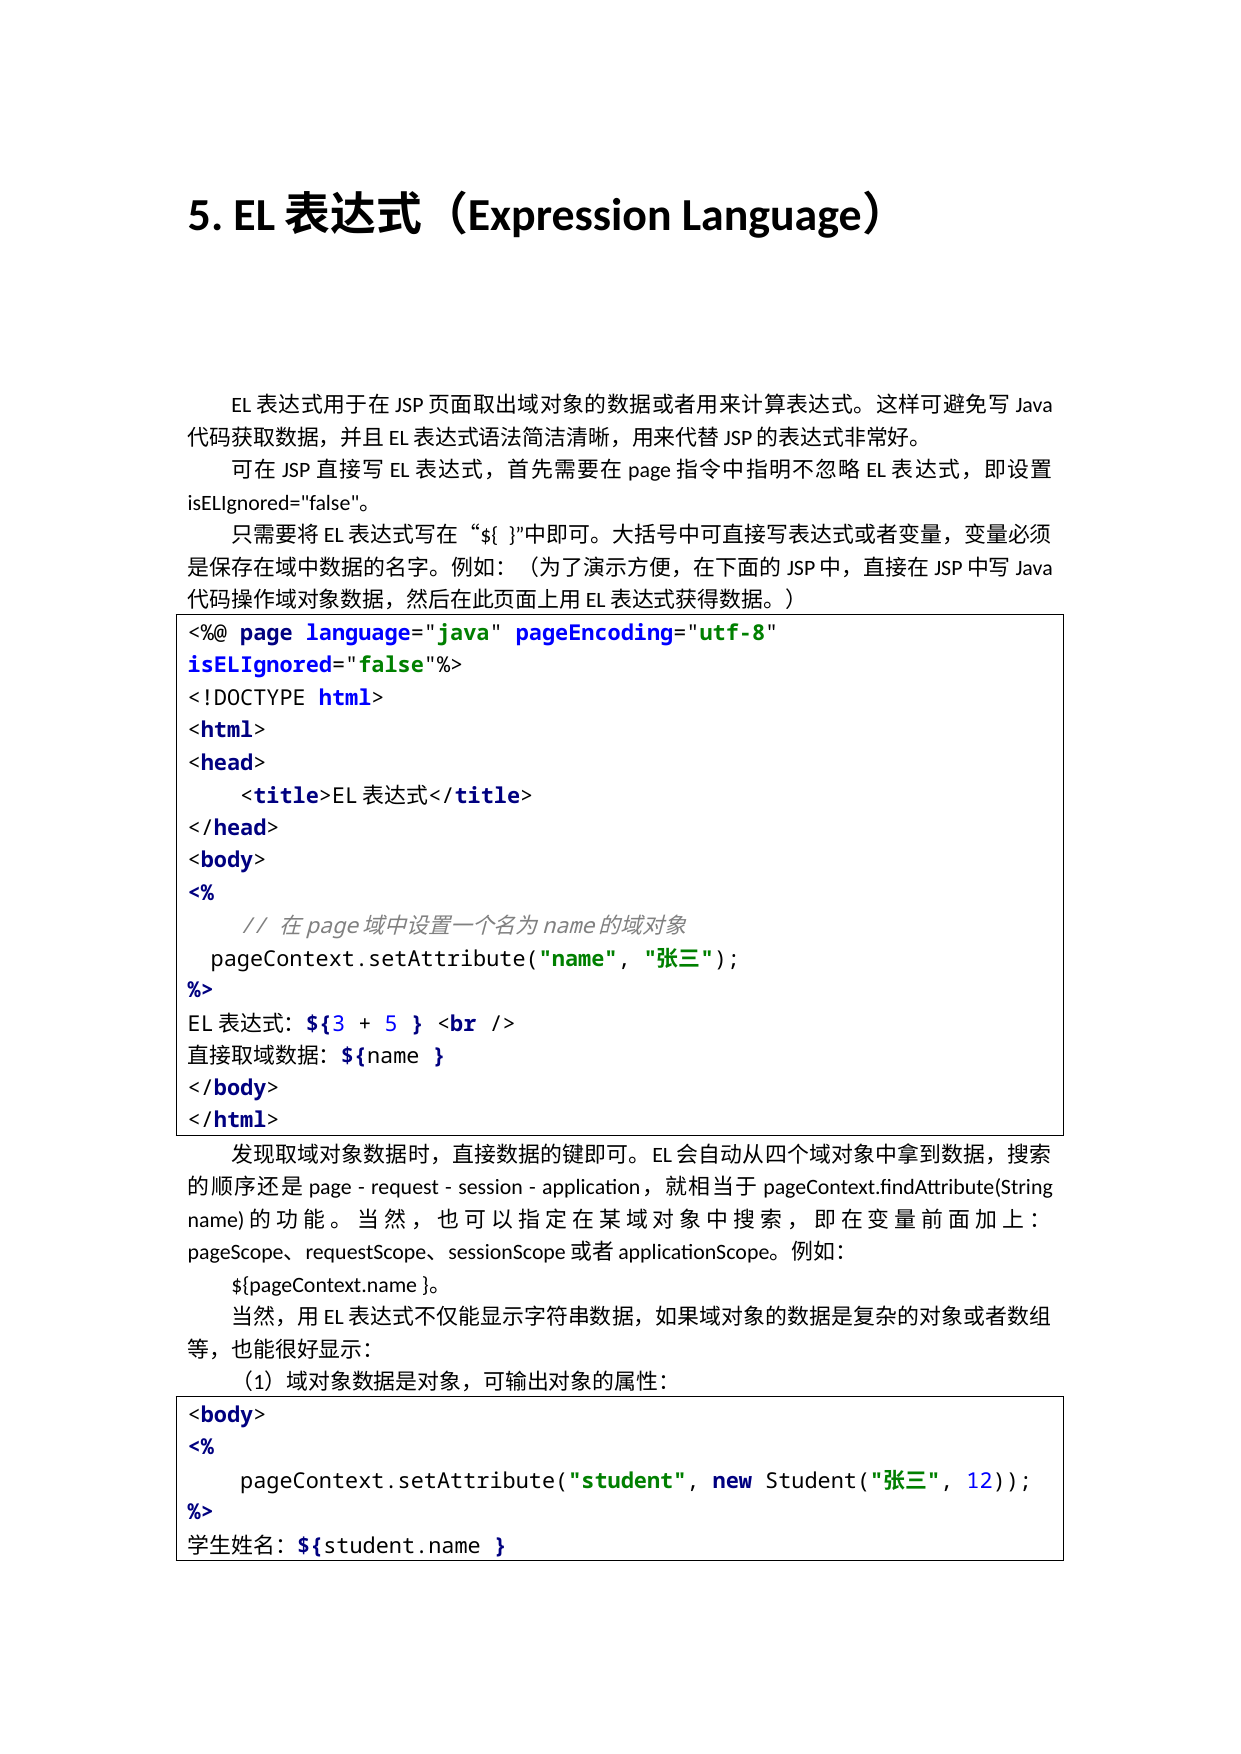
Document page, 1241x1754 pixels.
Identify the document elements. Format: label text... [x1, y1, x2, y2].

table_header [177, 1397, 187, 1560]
text 可在JSP直接写EL表达式，首先需要在page指令中指明不忽略EL表达式，即设置isELIgnored="false"。 [187, 452, 1053, 517]
text 发现取域对象数据时，直接数据的键即可。EL会自动从四个域对象中拿到数据，搜索的顺序还是page - request - session - application，就相当于pageContext.findAttribute(String name)的功能。当然，也可以指定在某域对象中搜索，即在变量前面加上：pageScope、requestScope、sessionScope或者applicationScope。例如： [187, 1136, 1053, 1266]
text 当然，用EL表达式不仅能显示字符串数据，如果域对象的数据是复杂的对象或者数组等，也能很好显示： [187, 1299, 1053, 1364]
subtitle 5. EL表达式（Expression Language） [187, 162, 1053, 259]
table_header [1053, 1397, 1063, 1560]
text EL表达式用于在JSP页面取出域对象的数据或者用来计算表达式。这样可避免写Java代码获取数据，并且EL表达式语法简洁清晰，用来代替JSP的表达式非常好。 [187, 387, 1053, 452]
text 只需要将EL表达式写在“${ }”中即可。大括号中可直接写表达式或者变量，变量必须是保存在域中数据的名字。例如：（为了演示方便，在下面的JSP中，直接在JSP中写Java代码操作域对象数据，然后在此页面上用EL表达式获得数据。） [187, 517, 1053, 614]
text ${pageContext.name }。 [187, 1266, 1053, 1299]
text （1）域对象数据是对象，可输出对象的属性： [187, 1364, 1053, 1396]
